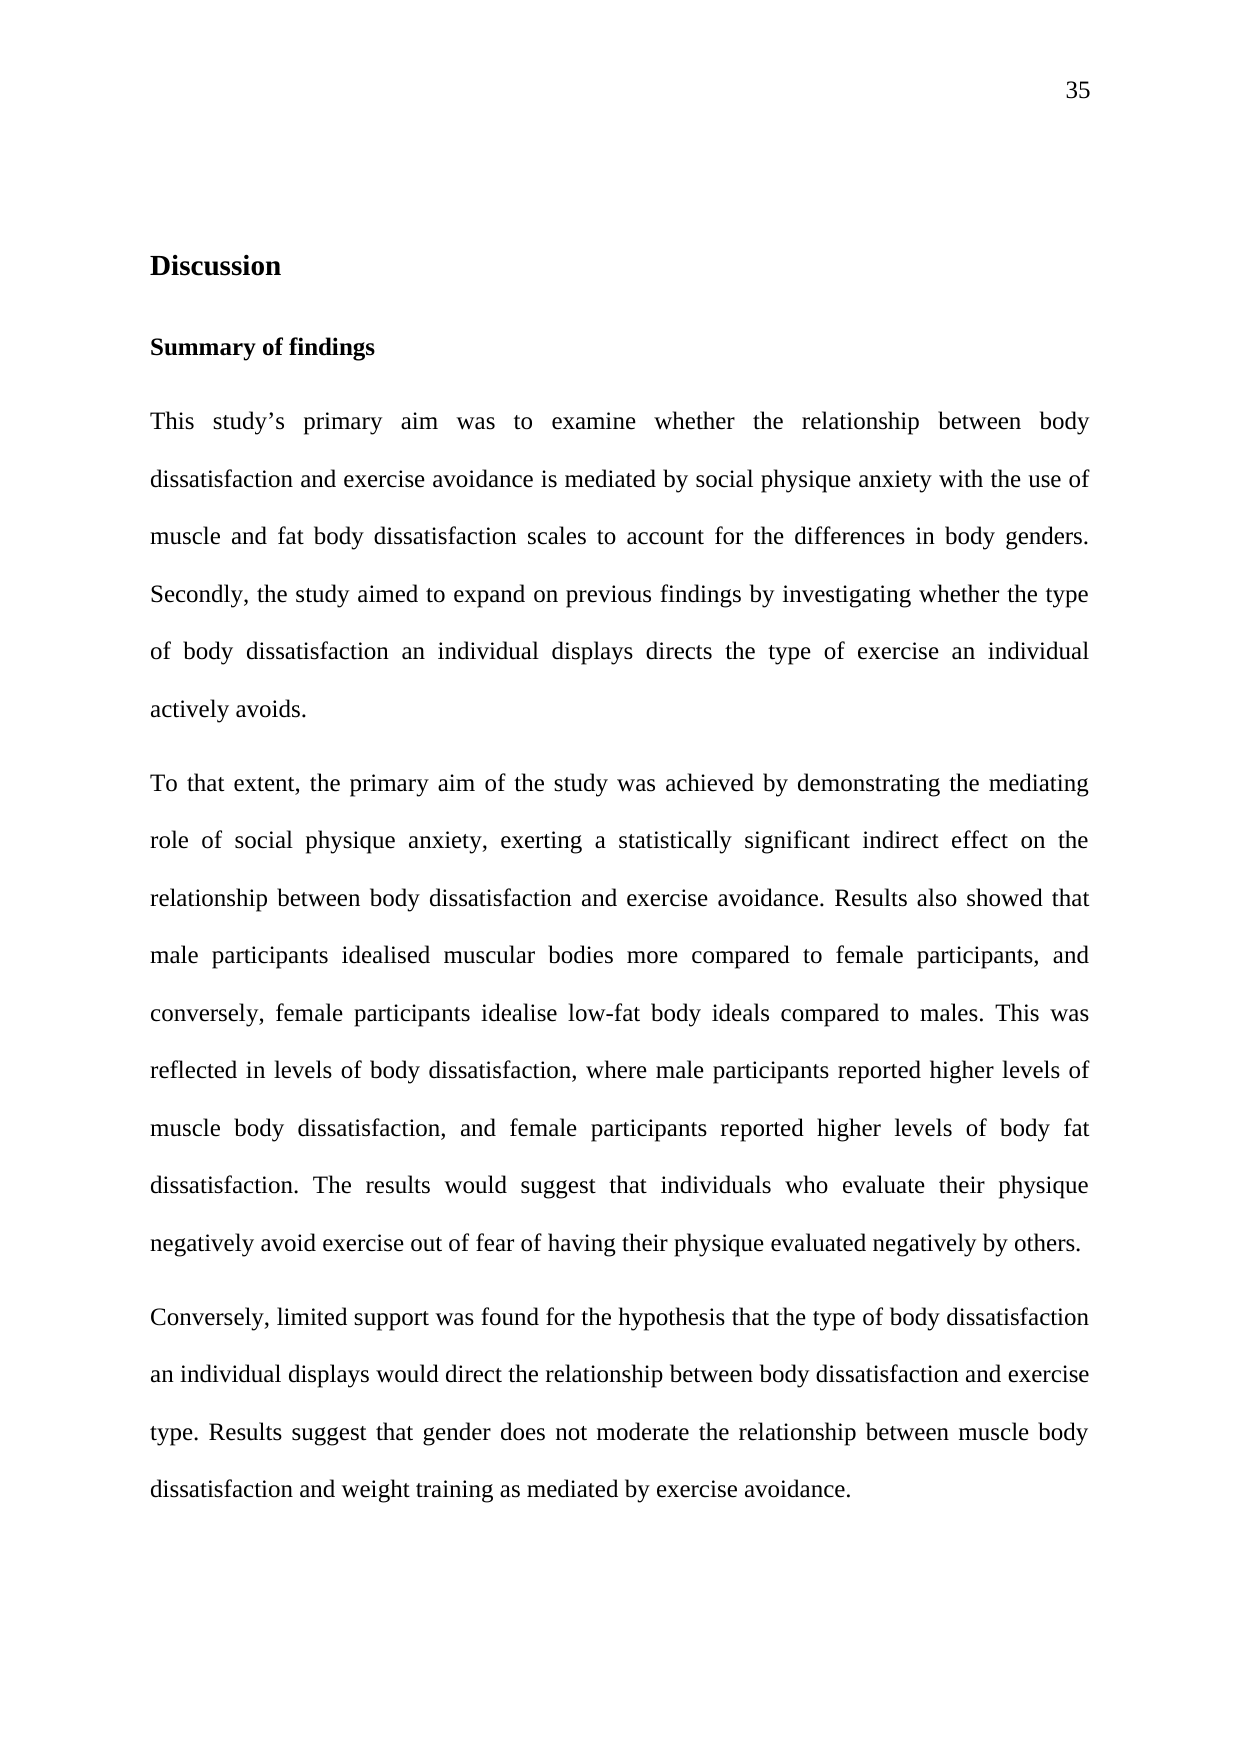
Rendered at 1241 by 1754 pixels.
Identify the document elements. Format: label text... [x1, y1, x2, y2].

text To that extent, the primary aim of the study was achieved by demonstrating the mediating role of social physique anxiety, exerting a statistically significant indirect effect on the relationship between body dissatisfaction and exercise avoidance. Results also showed that male participants idealised muscular bodies more compared to female participants, and conversely, female participants idealise low-fat body ideals compared to males. This was reflected in levels of body dissatisfaction, where male participants reported higher levels of muscle body dissatisfaction, and female participants reported higher levels of body fat dissatisfaction. The results would suggest that individuals who evaluate their physique negatively avoid exercise out of fear of having their physique evaluated negatively by others. [150, 768, 1090, 1257]
text This study’s primary aim was to examine whether the relationship between body dissatisfaction and exercise avoidance is mediated by social physique anxiety with the use of muscle and fat body dissatisfaction scales to account for the differences in body genders. Secondly, the study aimed to expand on previous findings by investigating whether the type of body dissatisfaction an individual displays directs the type of exercise an individual actively avoids. [150, 406, 1090, 722]
subtitle Summary of findings [150, 332, 1090, 361]
subtitle Discussion [150, 248, 1090, 282]
text Conversely, limited support was found for the hypothesis that the type of body dissatisfaction an individual displays would direct the relationship between body dissatisfaction and exercise type. Results suggest that gender does not moderate the relationship between muscle body dissatisfaction and weight training as mediated by exercise avoidance. [150, 1302, 1090, 1503]
